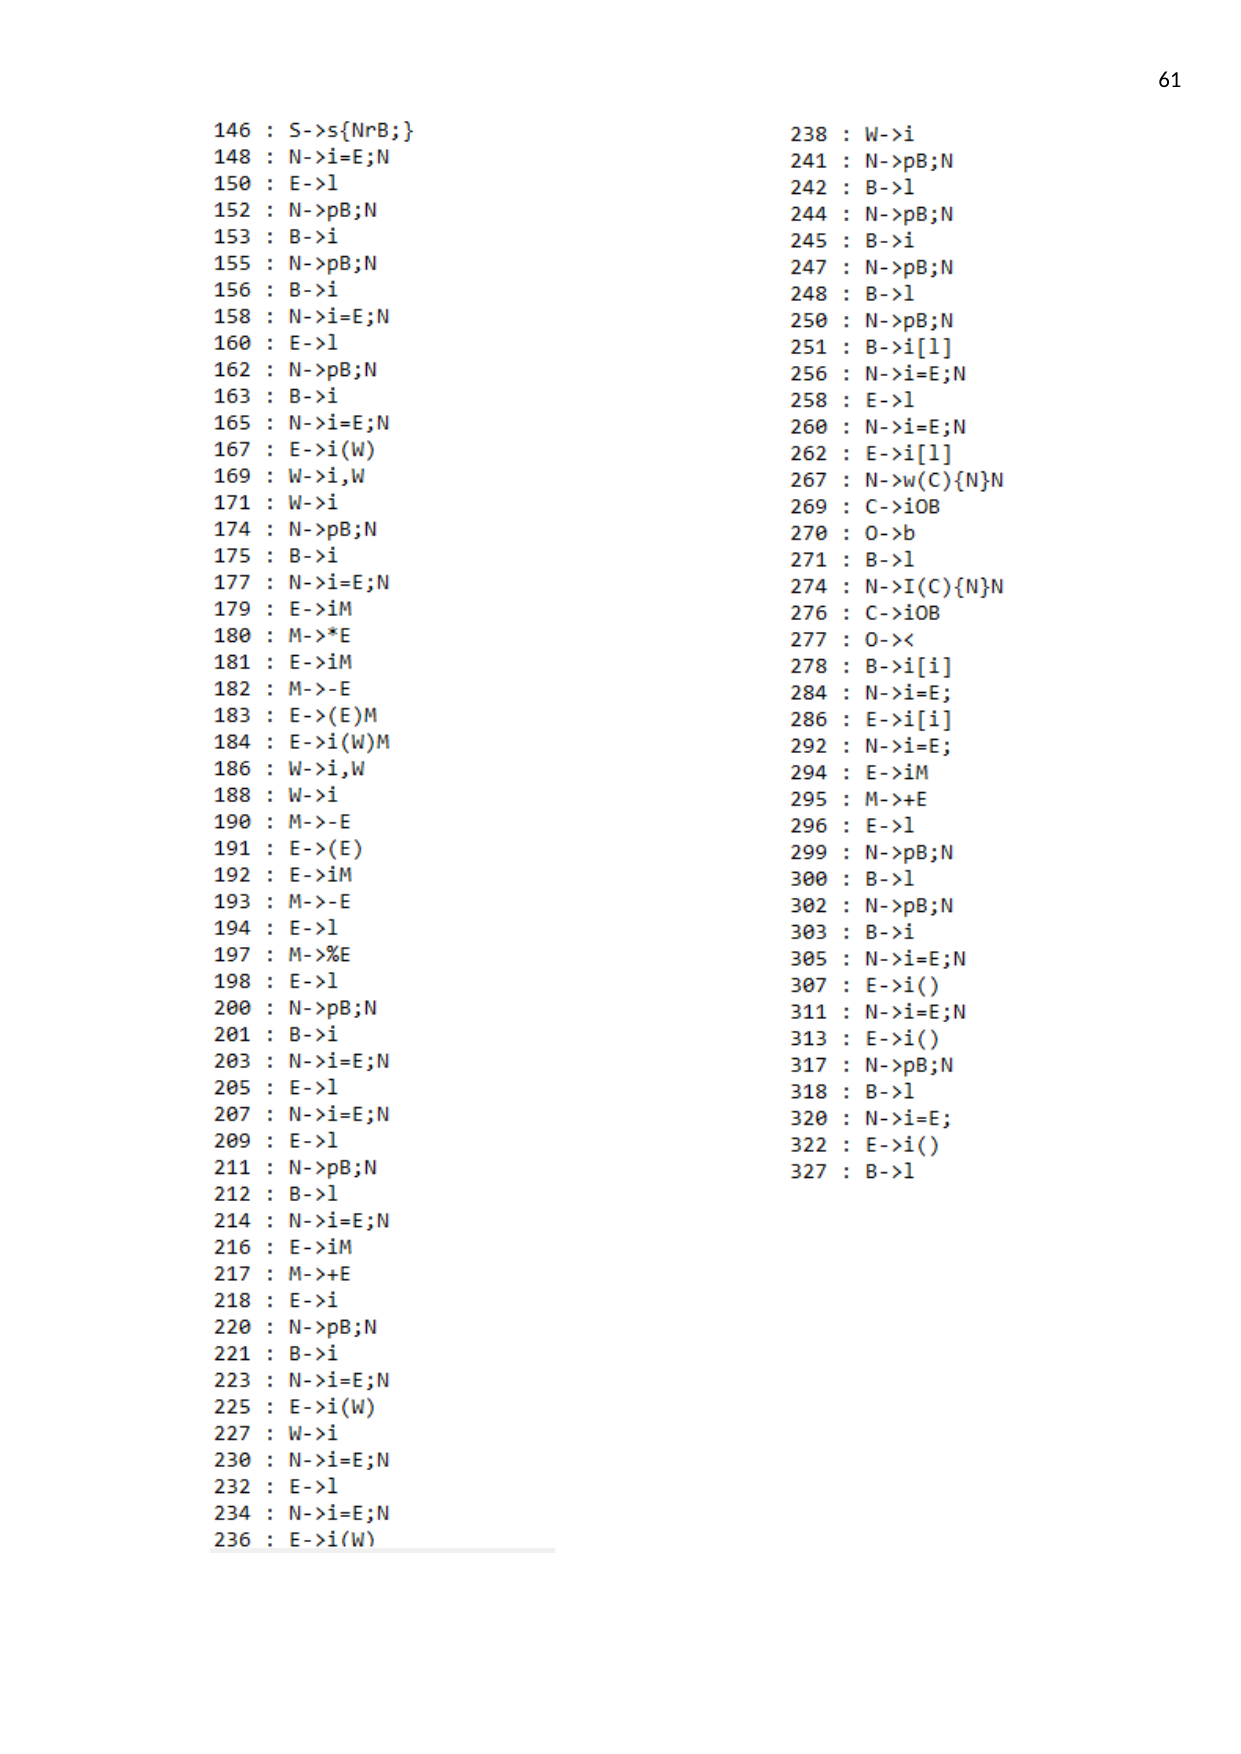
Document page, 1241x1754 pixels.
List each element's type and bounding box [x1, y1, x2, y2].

picture [209, 121, 555, 1553]
picture [787, 122, 1043, 1191]
